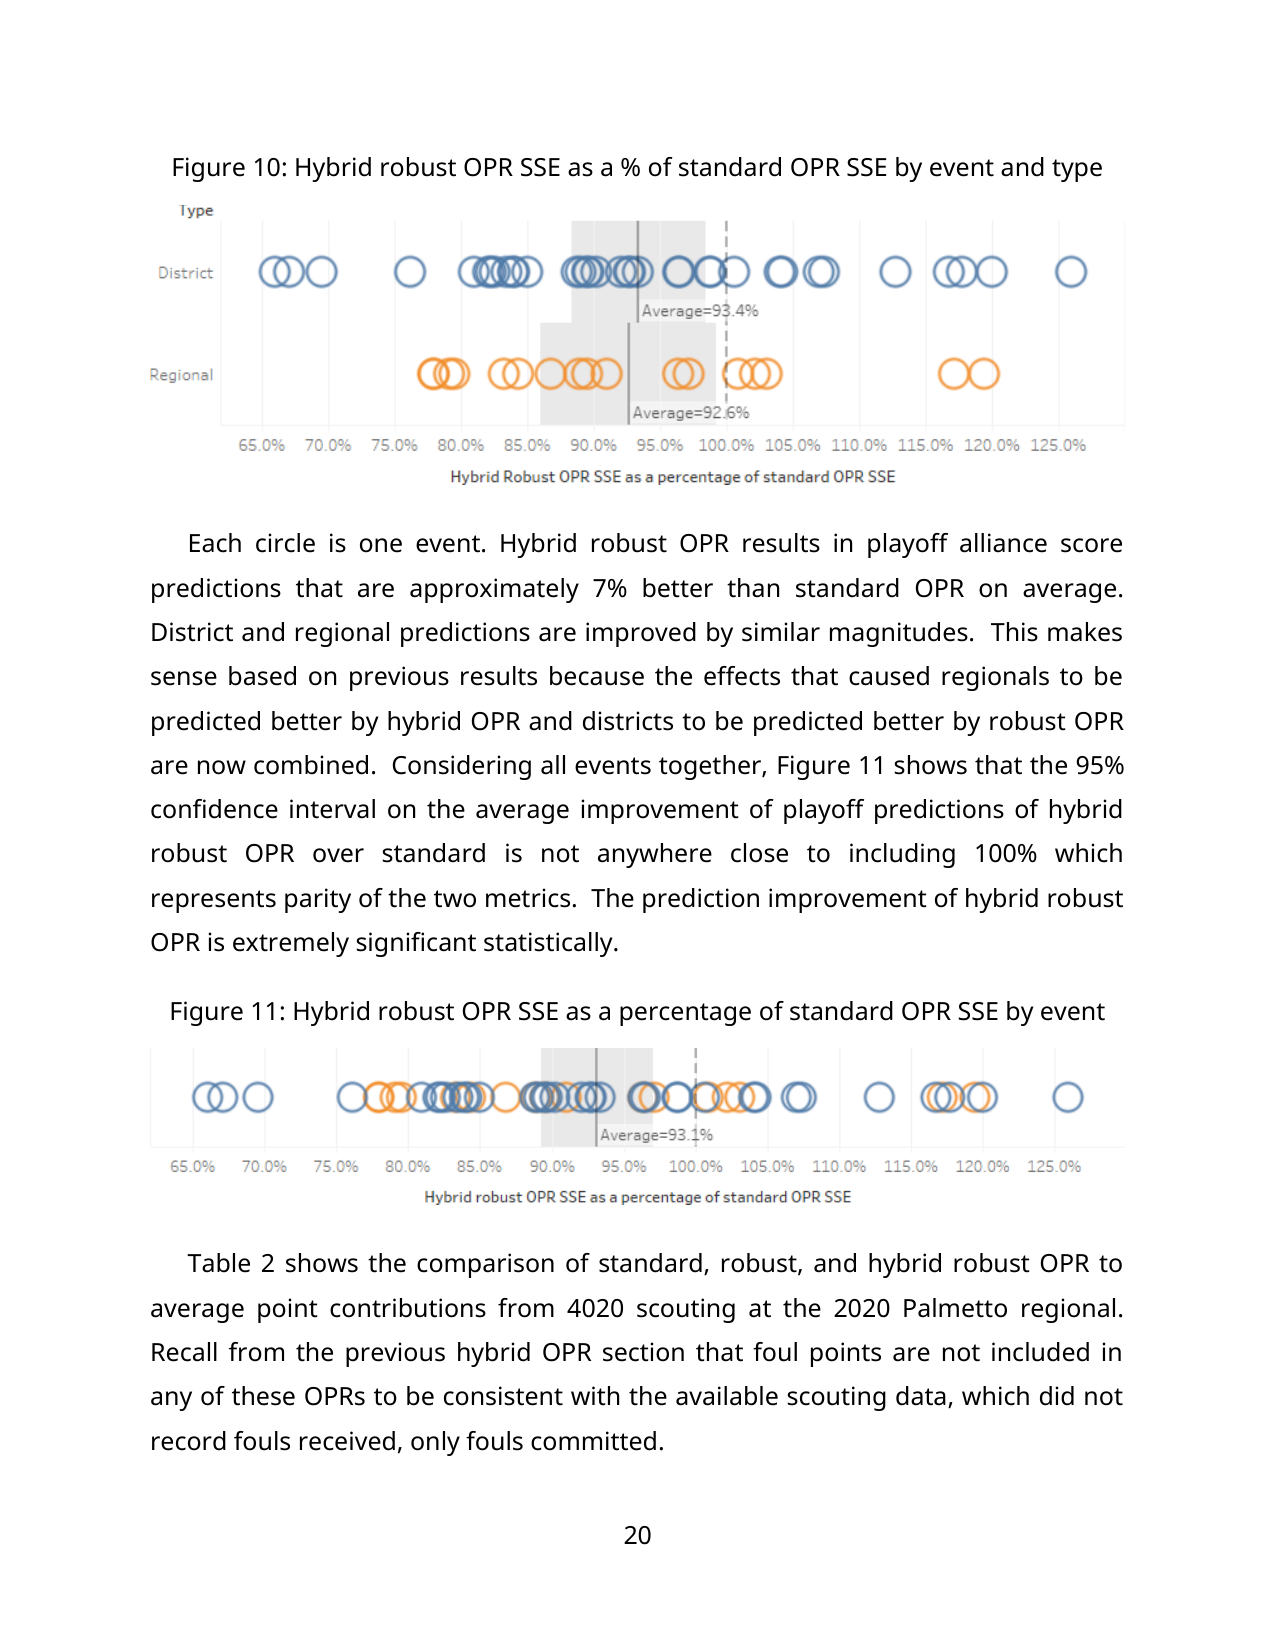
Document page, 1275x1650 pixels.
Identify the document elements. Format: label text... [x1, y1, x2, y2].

text Table 2 shows the comparison of standard, robust, and hybrid robust OPR to average point contributions from 4020 scouting at the 2020 Palmetto regional. Recall from the previous hybrid OPR section that foul points are not included in any of these OPRs to be consistent with the available scouting data, which did not record fouls received, only fouls committed. [150, 1246, 1125, 1457]
text Figure 10: Hybrid robust OPR SSE as a % of standard OPR SSE by event and type [150, 150, 1125, 184]
text Figure 11: Hybrid robust OPR SSE as a percentage of standard OPR SSE by event [150, 994, 1125, 1028]
picture [150, 1048, 1125, 1205]
text Each circle is one event. Hybrid robust OPR results in playoff alliance score predictions that are approximately 7% better than standard OPR on average. District and regional predictions are improved by similar magnitudes. This makes sense based on previous results because the effects that caused regionals to be predicted better by hybrid OPR and districts to be predicted better by robust OPR are now combined. Considering all events together, Figure 11 shows that the 95% confidence interval on the average improvement of playoff predictions of hybrid robust OPR over standard is not anywhere close to including 100% which represents parity of the two metrics. The prediction improvement of hybrid robust OPR is extremely significant statistically. [150, 526, 1125, 958]
picture [150, 205, 1125, 485]
